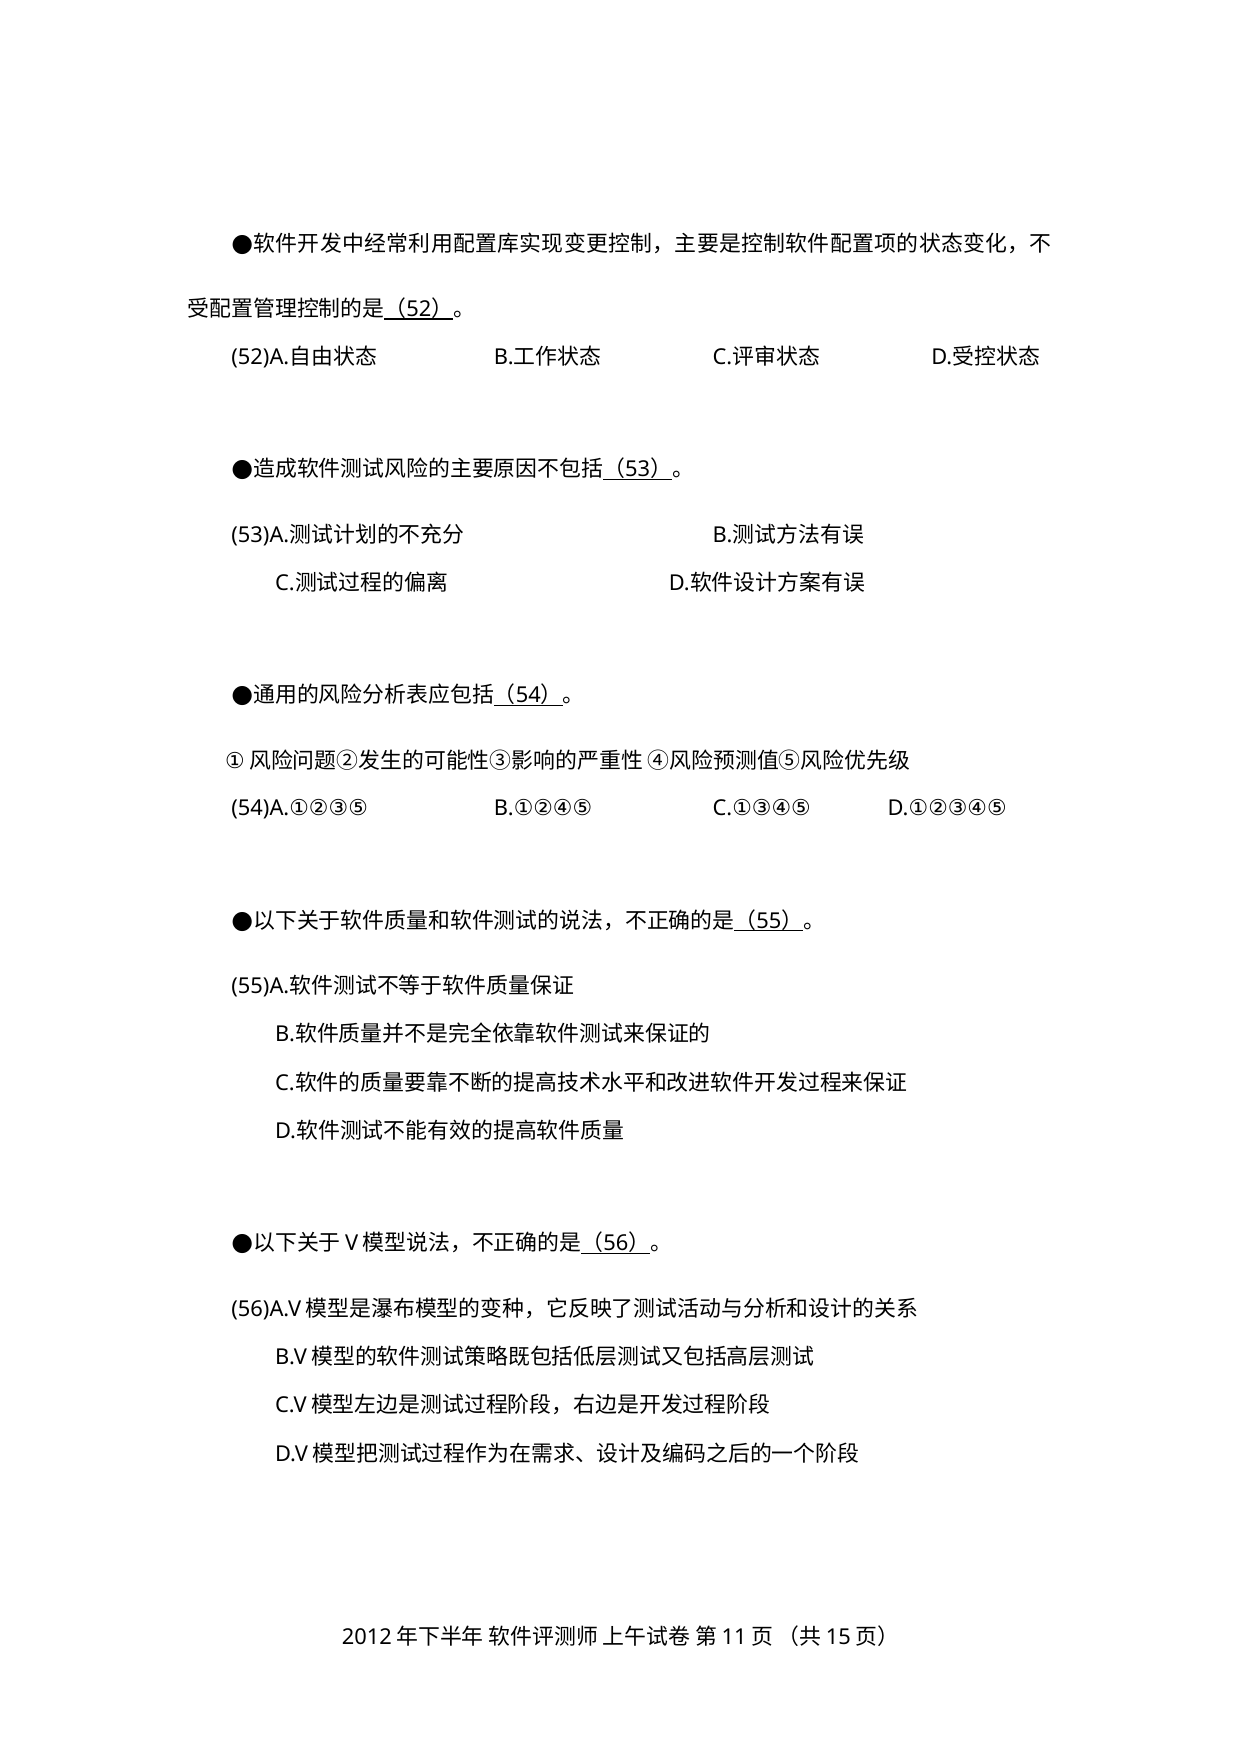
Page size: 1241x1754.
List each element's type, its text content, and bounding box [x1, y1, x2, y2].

text (56)A.V模型是瀑布模型的变种，它反映了测试活动与分析和设计的关系 [187, 1291, 1053, 1323]
text ●造成软件测试风险的主要原因不包括（53）。 [187, 435, 1053, 500]
text ●通用的风险分析表应包括（54）。 [187, 661, 1053, 726]
text (53)A.测试计划的不充分 B.测试方法有误 [187, 517, 1053, 549]
text B.V模型的软件测试策略既包括低层测试又包括高层测试 [187, 1339, 1053, 1371]
text (54)A.①②③⑤ B.①②④⑤ C.①③④⑤ D.①②③④⑤ [187, 791, 1053, 823]
list ①风险问题②发生的可能性③影响的严重性 ④风险预测值⑤风险优先级 [225, 743, 1053, 775]
text C.测试过程的偏离 D.软件设计方案有误 [231, 565, 1053, 597]
text C.软件的质量要靠不断的提高技术水平和改进软件开发过程来保证 [187, 1064, 1053, 1097]
text C.V模型左边是测试过程阶段，右边是开发过程阶段 [187, 1387, 1053, 1420]
text D.软件测试不能有效的提高软件质量 [187, 1113, 1053, 1145]
text D.V模型把测试过程作为在需求、设计及编码之后的一个阶段 [187, 1436, 1053, 1468]
text ●软件开发中经常利用配置库实现变更控制，主要是控制软件配置项的状态变化，不受配置管理控制的是（52）。 [187, 209, 1053, 323]
text (52)A.自由状态 B.工作状态 C.评审状态 D.受控状态 [187, 339, 1053, 371]
text B.软件质量并不是完全依靠软件测试来保证的 [187, 1016, 1053, 1049]
text (55)A.软件测试不等于软件质量保证 [187, 968, 1053, 1000]
text ●以下关于软件质量和软件测试的说法，不正确的是（55）。 [187, 886, 1053, 951]
text ●以下关于V模型说法，不正确的是（56）。 [187, 1208, 1053, 1273]
